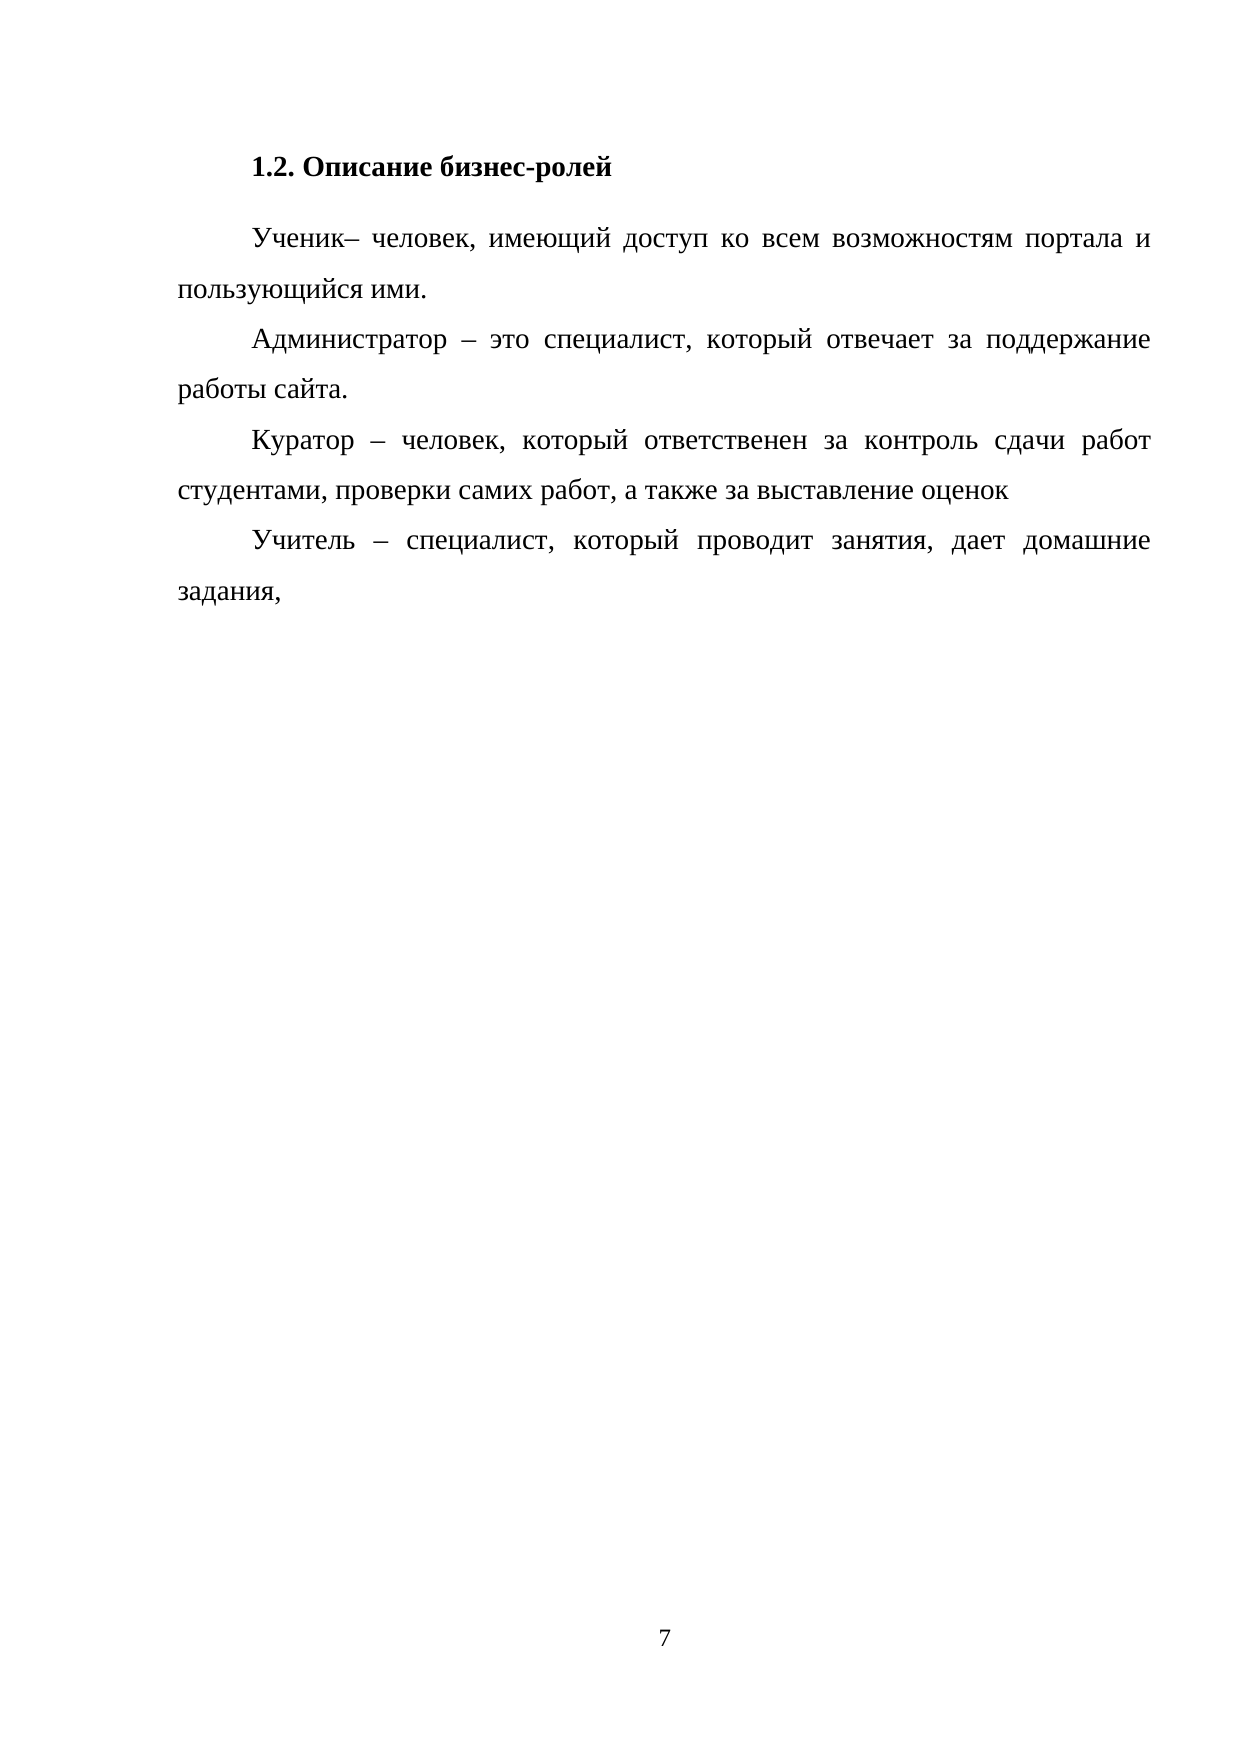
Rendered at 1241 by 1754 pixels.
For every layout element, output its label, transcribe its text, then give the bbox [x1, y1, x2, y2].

text 1.2. Описание бизнес-ролей [177, 149, 1152, 183]
text Ученик– человек, имеющий доступ ко всем возможностям портала и пользующийся ими. [177, 221, 1152, 304]
text Администратор – это специалист, который отвечает за поддержание работы сайта. [177, 321, 1152, 405]
text Куратор – человек, который ответственен за контроль сдачи работ студентами, проверки самих работ, а также за выставление оценок [177, 422, 1152, 506]
text Учитель – специалист, который проводит занятия, дает домашние задания, [177, 522, 1152, 606]
